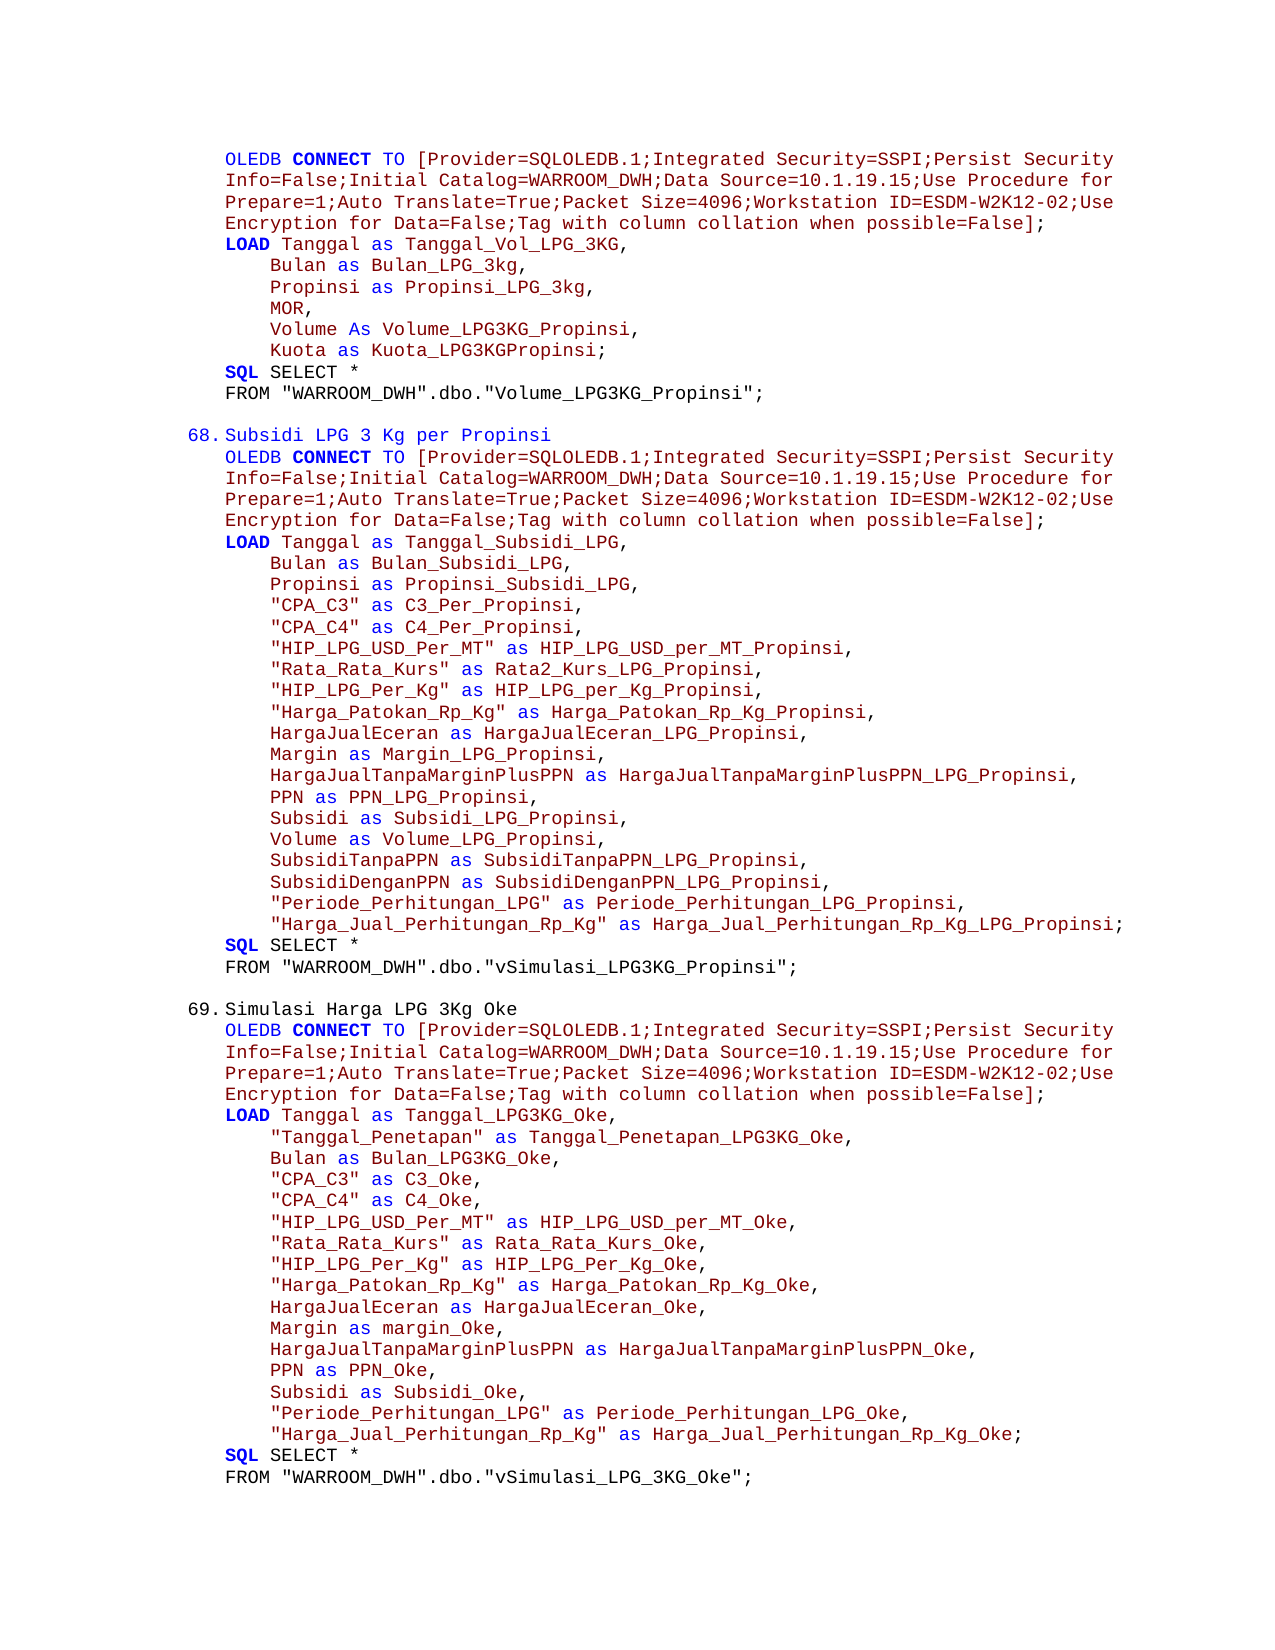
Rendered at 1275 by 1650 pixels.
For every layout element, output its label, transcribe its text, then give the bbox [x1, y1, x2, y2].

text OLEDB CONNECT TO [Provider=SQLOLEDB.1;Integrated Security=SSPI;Persist Security Info=False;Initial Catalog=WARROOM_DWH;Data Source=10.1.19.15;Use Procedure for Prepare=1;Auto Translate=True;Packet Size=4096;Workstation ID=ESDM-W2K12-02;Use Encryption for Data=False;Tag with column collation when possible=False]; LOAD Tanggal as Tanggal_LPG3KG_Oke, "Tanggal_Penetapan" as Tanggal_Penetapan_LPG3KG_Oke, Bulan as Bulan_LPG3KG_Oke, "CPA_C3" as C3_Oke, "CPA_C4" as C4_Oke, "HIP_LPG_USD_Per_MT" as HIP_LPG_USD_per_MT_Oke, "Rata_Rata_Kurs" as Rata_Rata_Kurs_Oke, "HIP_LPG_Per_Kg" as HIP_LPG_Per_Kg_Oke, "Harga_Patokan_Rp_Kg" as Harga_Patokan_Rp_Kg_Oke, HargaJualEceran as HargaJualEceran_Oke, Margin as margin_Oke, HargaJualTanpaMarginPlusPPN as HargaJualTanpaMarginPlusPPN_Oke, PPN as PPN_Oke, Subsidi as Subsidi_Oke, "Periode_Perhitungan_LPG" as Periode_Perhitungan_LPG_Oke, "Harga_Jual_Perhitungan_Rp_Kg" as Harga_Jual_Perhitungan_Rp_Kg_Oke; SQL SELECT * FROM "WARROOM_DWH".dbo."vSimulasi_LPG_3KG_Oke"; [225, 1021, 1125, 1489]
list Simulasi Harga LPG 3Kg Oke [187, 1000, 1125, 1021]
text OLEDB CONNECT TO [Provider=SQLOLEDB.1;Integrated Security=SSPI;Persist Security Info=False;Initial Catalog=WARROOM_DWH;Data Source=10.1.19.15;Use Procedure for Prepare=1;Auto Translate=True;Packet Size=4096;Workstation ID=ESDM-W2K12-02;Use Encryption for Data=False;Tag with column collation when possible=False]; LOAD Tanggal as Tanggal_Vol_LPG_3KG, Bulan as Bulan_LPG_3kg, Propinsi as Propinsi_LPG_3kg, MOR, Volume As Volume_LPG3KG_Propinsi, Kuota as Kuota_LPG3KGPropinsi; SQL SELECT * FROM "WARROOM_DWH".dbo."Volume_LPG3KG_Propinsi"; [225, 150, 1125, 405]
text OLEDB CONNECT TO [Provider=SQLOLEDB.1;Integrated Security=SSPI;Persist Security Info=False;Initial Catalog=WARROOM_DWH;Data Source=10.1.19.15;Use Procedure for Prepare=1;Auto Translate=True;Packet Size=4096;Workstation ID=ESDM-W2K12-02;Use Encryption for Data=False;Tag with column collation when possible=False]; LOAD Tanggal as Tanggal_Subsidi_LPG, Bulan as Bulan_Subsidi_LPG, Propinsi as Propinsi_Subsidi_LPG, "CPA_C3" as C3_Per_Propinsi, "CPA_C4" as C4_Per_Propinsi, "HIP_LPG_USD_Per_MT" as HIP_LPG_USD_per_MT_Propinsi, "Rata_Rata_Kurs" as Rata2_Kurs_LPG_Propinsi, "HIP_LPG_Per_Kg" as HIP_LPG_per_Kg_Propinsi, "Harga_Patokan_Rp_Kg" as Harga_Patokan_Rp_Kg_Propinsi, HargaJualEceran as HargaJualEceran_LPG_Propinsi, Margin as Margin_LPG_Propinsi, HargaJualTanpaMarginPlusPPN as HargaJualTanpaMarginPlusPPN_LPG_Propinsi, PPN as PPN_LPG_Propinsi, Subsidi as Subsidi_LPG_Propinsi, Volume as Volume_LPG_Propinsi, SubsidiTanpaPPN as SubsidiTanpaPPN_LPG_Propinsi, SubsidiDenganPPN as SubsidiDenganPPN_LPG_Propinsi, "Periode_Perhitungan_LPG" as Periode_Perhitungan_LPG_Propinsi, "Harga_Jual_Perhitungan_Rp_Kg" as Harga_Jual_Perhitungan_Rp_Kg_LPG_Propinsi; SQL SELECT * FROM "WARROOM_DWH".dbo."vSimulasi_LPG3KG_Propinsi"; [225, 447, 1125, 979]
list Subsidi LPG 3 Kg per Propinsi [187, 426, 1125, 447]
